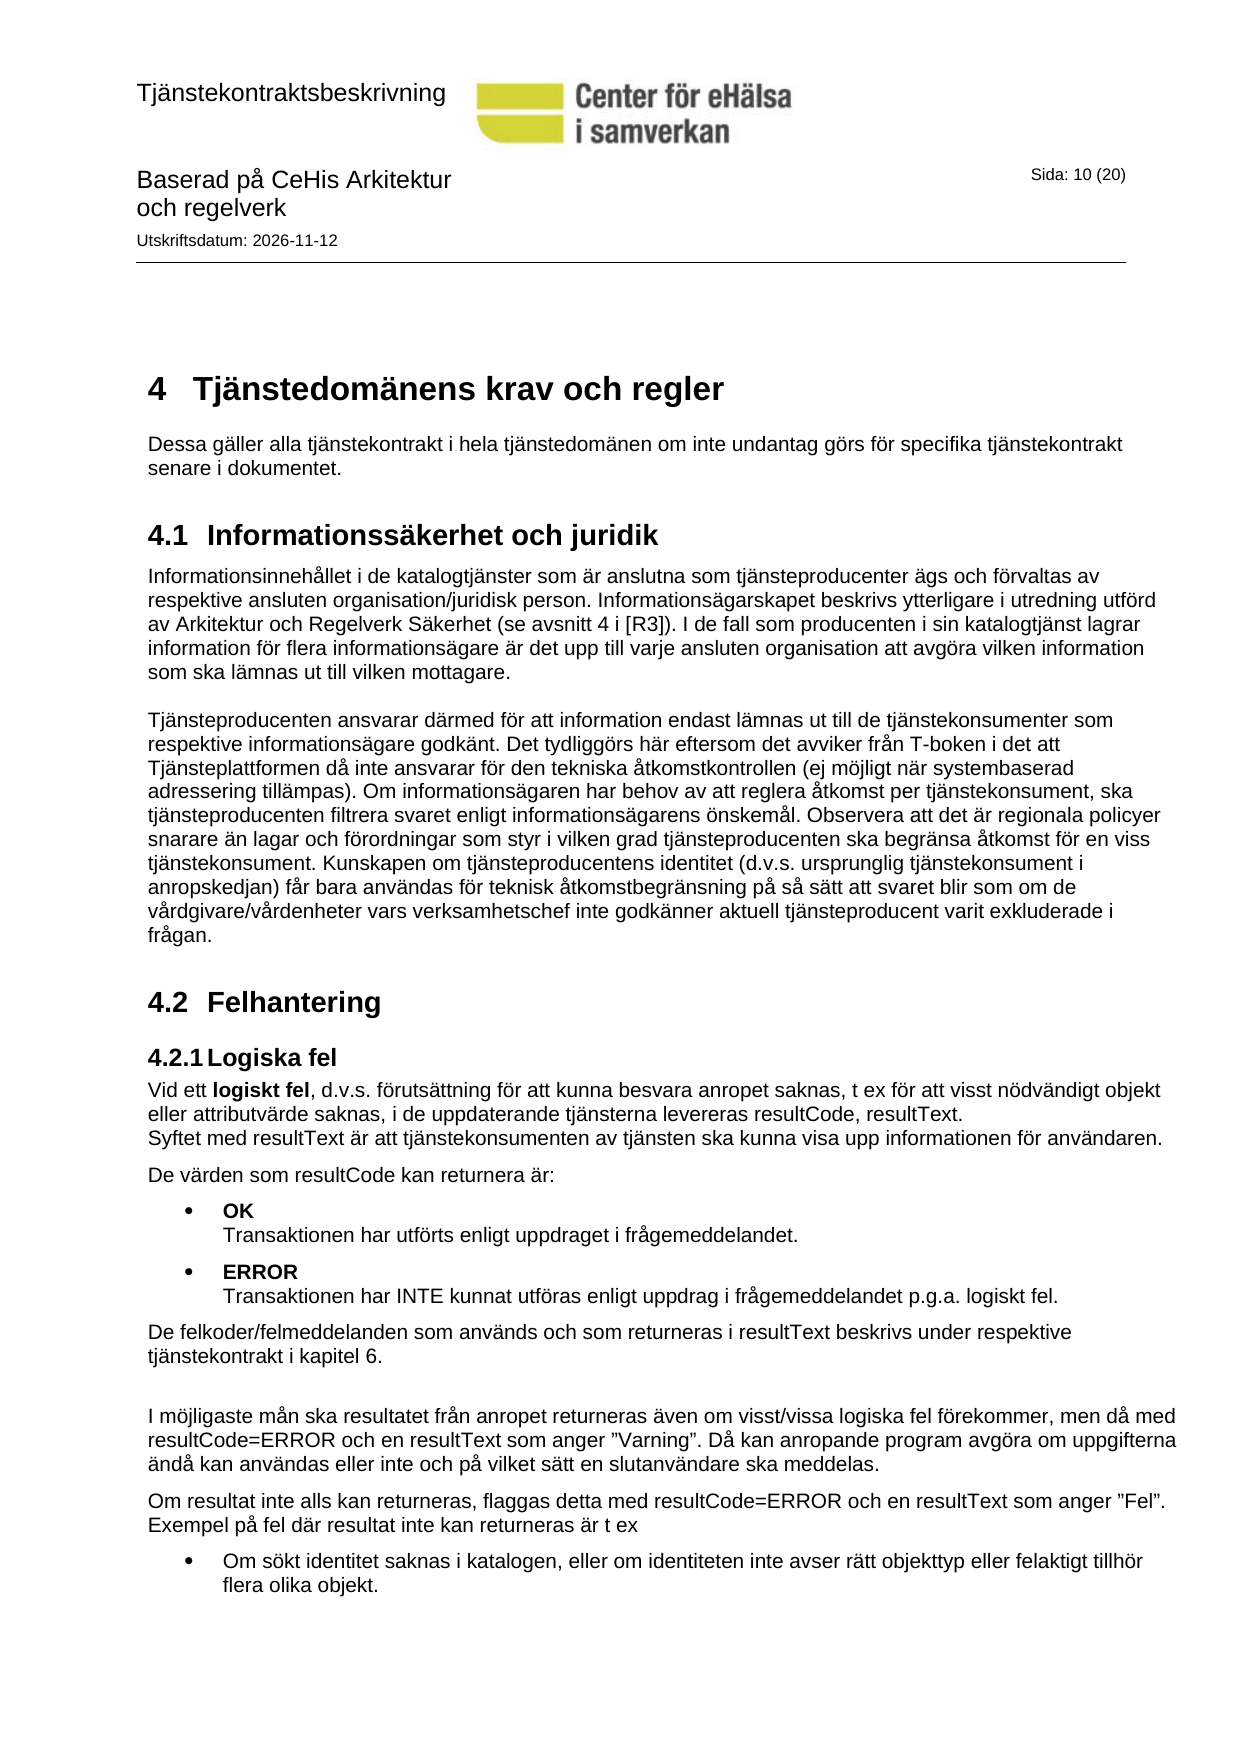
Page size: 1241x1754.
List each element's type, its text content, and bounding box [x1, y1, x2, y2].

subtitle Informationssäkerhet och juridik [148, 518, 1181, 551]
list OK Transaktionen har utförts enligt uppdraget i frågemeddelandet. [185, 1199, 1169, 1247]
subtitle Logiska fel [148, 1043, 1181, 1072]
subtitle Felhantering [148, 984, 1181, 1018]
text Tjänsteproducenten ansvarar därmed för att information endast lämnas ut till de tjänstekonsumenter som respektive informationsägare godkänt. Det tydliggörs här eftersom det avviker från T-boken i det att Tjänsteplattformen då inte ansvarar för den tekniska åtkomstkontrollen (ej möjligt när systembaserad adressering tillämpas). Om informationsägaren har behov av att reglera åtkomst per tjänstekonsument, ska tjänsteproducenten filtrera svaret enligt informationsägarens önskemål. Observera att det är regionala policyer snarare än lagar och förordningar som styr i vilken grad tjänsteproducenten ska begränsa åtkomst för en viss tjänstekonsument. Kunskapen om tjänsteproducentens identitet (d.v.s. ursprunglig tjänstekonsument i anropskedjan) får bara användas för teknisk åtkomstbegränsning på så sätt att svaret blir som om de vårdgivare/vårdenheter vars verksamhetschef inte godkänner aktuell tjänsteproducent varit exkluderade i frågan. [148, 707, 1169, 947]
list Om sökt identitet saknas i katalogen, eller om identiteten inte avser rätt objekttyp eller felaktigt tillhör flera olika objekt. [185, 1549, 1181, 1597]
text De felkoder/felmeddelanden som används och som returneras i resultText beskrivs under respektive tjänstekontrakt i kapitel 6. [148, 1320, 1181, 1368]
text I möjligaste mån ska resultatet från anropet returneras även om visst/vissa logiska fel förekommer, men då med resultCode=ERROR och en resultText som anger ”Varning”. Då kan anropande program avgöra om uppgifterna ändå kan användas eller inte och på vilket sätt en slutanvändare ska meddelas. [148, 1404, 1181, 1476]
list ERROR Transaktionen har INTE kunnat utföras enligt uppdrag i frågemeddelandet p.g.a. logiskt fel. [185, 1259, 1169, 1307]
text De värden som resultCode kan returnera är: [148, 1162, 1169, 1186]
text Informationsinnehållet i de katalogtjänster som är anslutna som tjänsteproducenter ägs och förvaltas av respektive ansluten organisation/juridisk person. Informationsägarskapet beskrivs ytterligare i utredning utförd av Arkitektur och Regelverk Säkerhet (se avsnitt 4 i [R3]). I de fall som producenten i sin katalogtjänst lagrar information för flera informationsägare är det upp till varje ansluten organisation att avgöra vilken information som ska lämnas ut till vilken mottagare. [148, 564, 1181, 683]
subtitle Tjänstedomänens krav och regler [148, 369, 1181, 407]
picture [471, 78, 797, 151]
text Om resultat inte alls kan returneras, flaggas detta med resultCode=ERROR och en resultText som anger ”Fel”. Exempel på fel där resultat inte kan returneras är t ex [148, 1489, 1181, 1537]
text Vid ett logiskt fel, d.v.s. förutsättning för att kunna besvara anropet saknas, t ex för att visst nödvändigt objekt eller attributvärde saknas, i de uppdaterande tjänsterna levereras resultCode, resultText. Syftet med resultText är att tjänstekonsumenten av tjänsten ska kunna visa upp informationen för användaren. [148, 1078, 1169, 1150]
text Dessa gäller alla tjänstekontrakt i hela tjänstedomänen om inte undantag görs för specifika tjänstekontrakt senare i dokumentet. [148, 432, 1181, 480]
